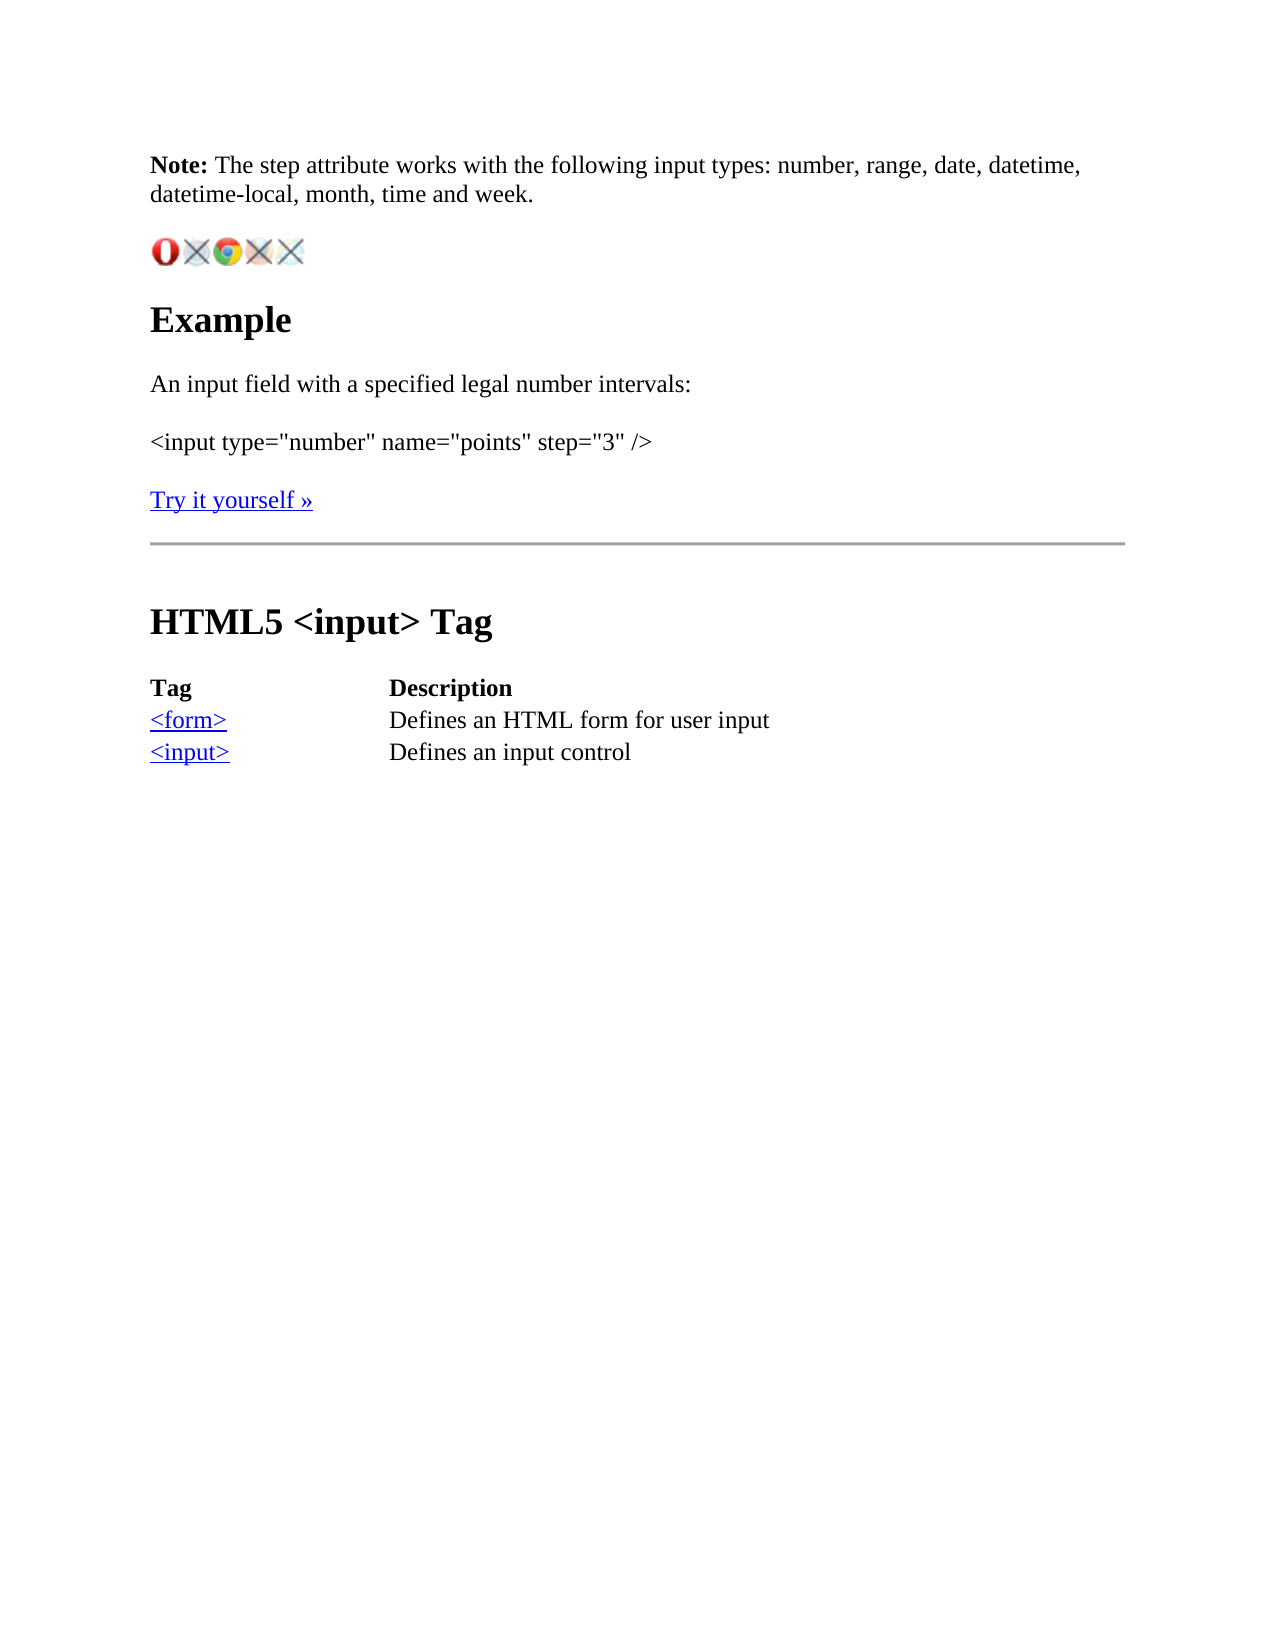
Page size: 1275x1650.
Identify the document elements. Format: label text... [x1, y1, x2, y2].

table_cell Defines an input control [388, 736, 776, 767]
table_cell <input> [149, 736, 387, 767]
text Note: The step attribute works with the following input types: number, range, date, datetime, datetime-local, month, time and week. [150, 150, 1125, 207]
text Example [150, 297, 1125, 340]
table_header Description [388, 672, 776, 704]
text Try it yourself » [150, 456, 1125, 513]
table_cell <form> [149, 704, 387, 736]
picture [150, 236, 307, 268]
text HTML5 <input> Tag [150, 599, 1125, 643]
table_header Tag [149, 672, 387, 704]
text An input field with a specified legal number intervals: [150, 369, 1125, 398]
text <input type="number" name="points" step="3" /> [150, 427, 1125, 456]
table_cell Defines an HTML form for user input [388, 704, 776, 736]
